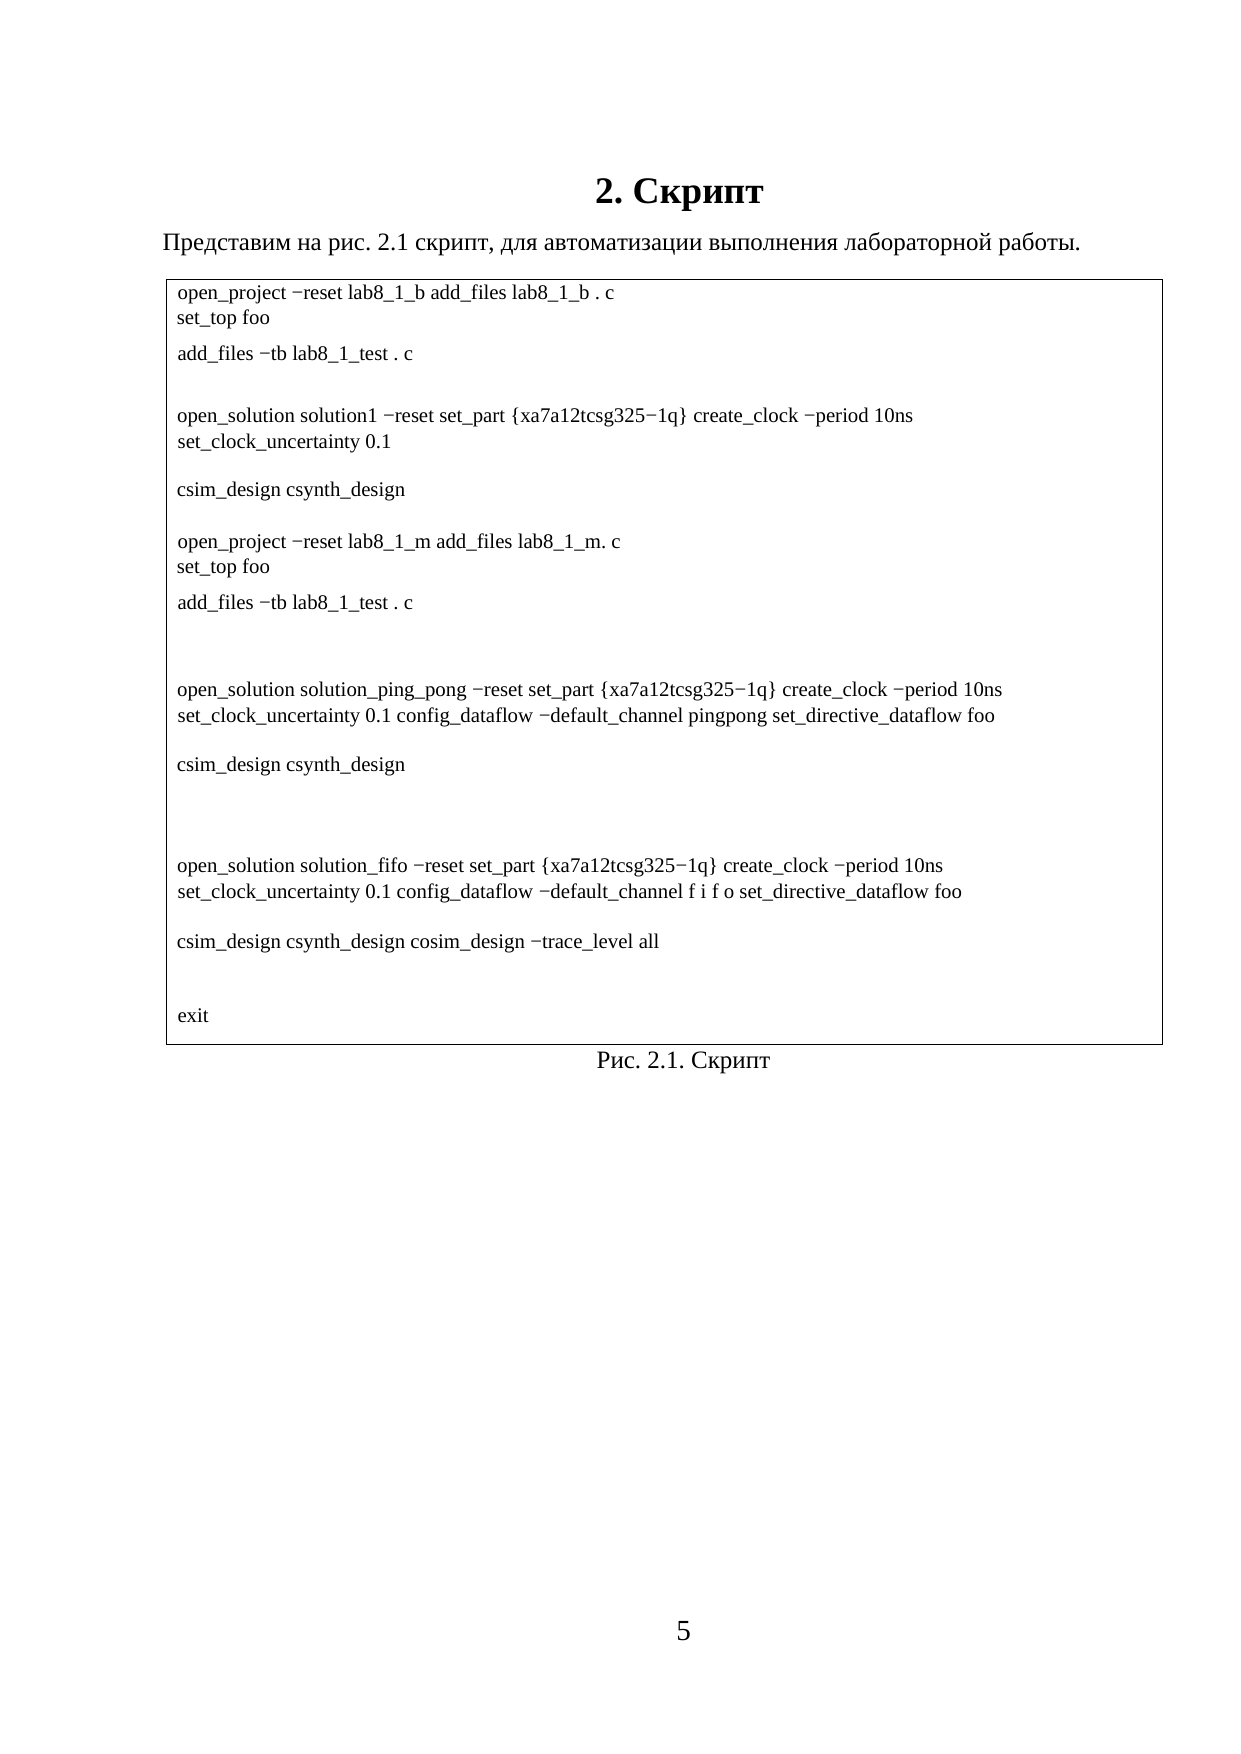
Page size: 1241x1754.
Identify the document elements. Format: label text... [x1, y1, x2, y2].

text Рис. 2.1. Скрипт [177, 1045, 1152, 1074]
text Представим на рис. 2.1 скрипт, для автоматизации выполнения лабораторной работы. [162, 227, 1140, 256]
subtitle 2. Скрипт [207, 168, 1152, 212]
table_header open_project −reset lab8_1_b add_files lab8_1_b . c set_top foo add_files −tb lab8_1_test . c open_solution solution1 −reset set_part {xa7a12tcsg325−1q} create_clock −period 10ns set_clock_uncertainty 0.1 csim_design csynth_design open_project −reset lab8_1_m add_files lab8_1_m. c set_top foo add_files −tb lab8_1_test . c open_solution solution_ping_pong −reset set_part {xa7a12tcsg325−1q} create_clock −period 10ns set_clock_uncertainty 0.1 config_dataflow −default_channel pingpong set_directive_dataflow foo csim_design csynth_design open_solution solution_fifo −reset set_part {xa7a12tcsg325−1q} create_clock −period 10ns set_clock_uncertainty 0.1 config_dataflow −default_channel f i f o set_directive_dataflow foo csim_design csynth_design cosim_design −trace_level all exit [167, 280, 1162, 1044]
